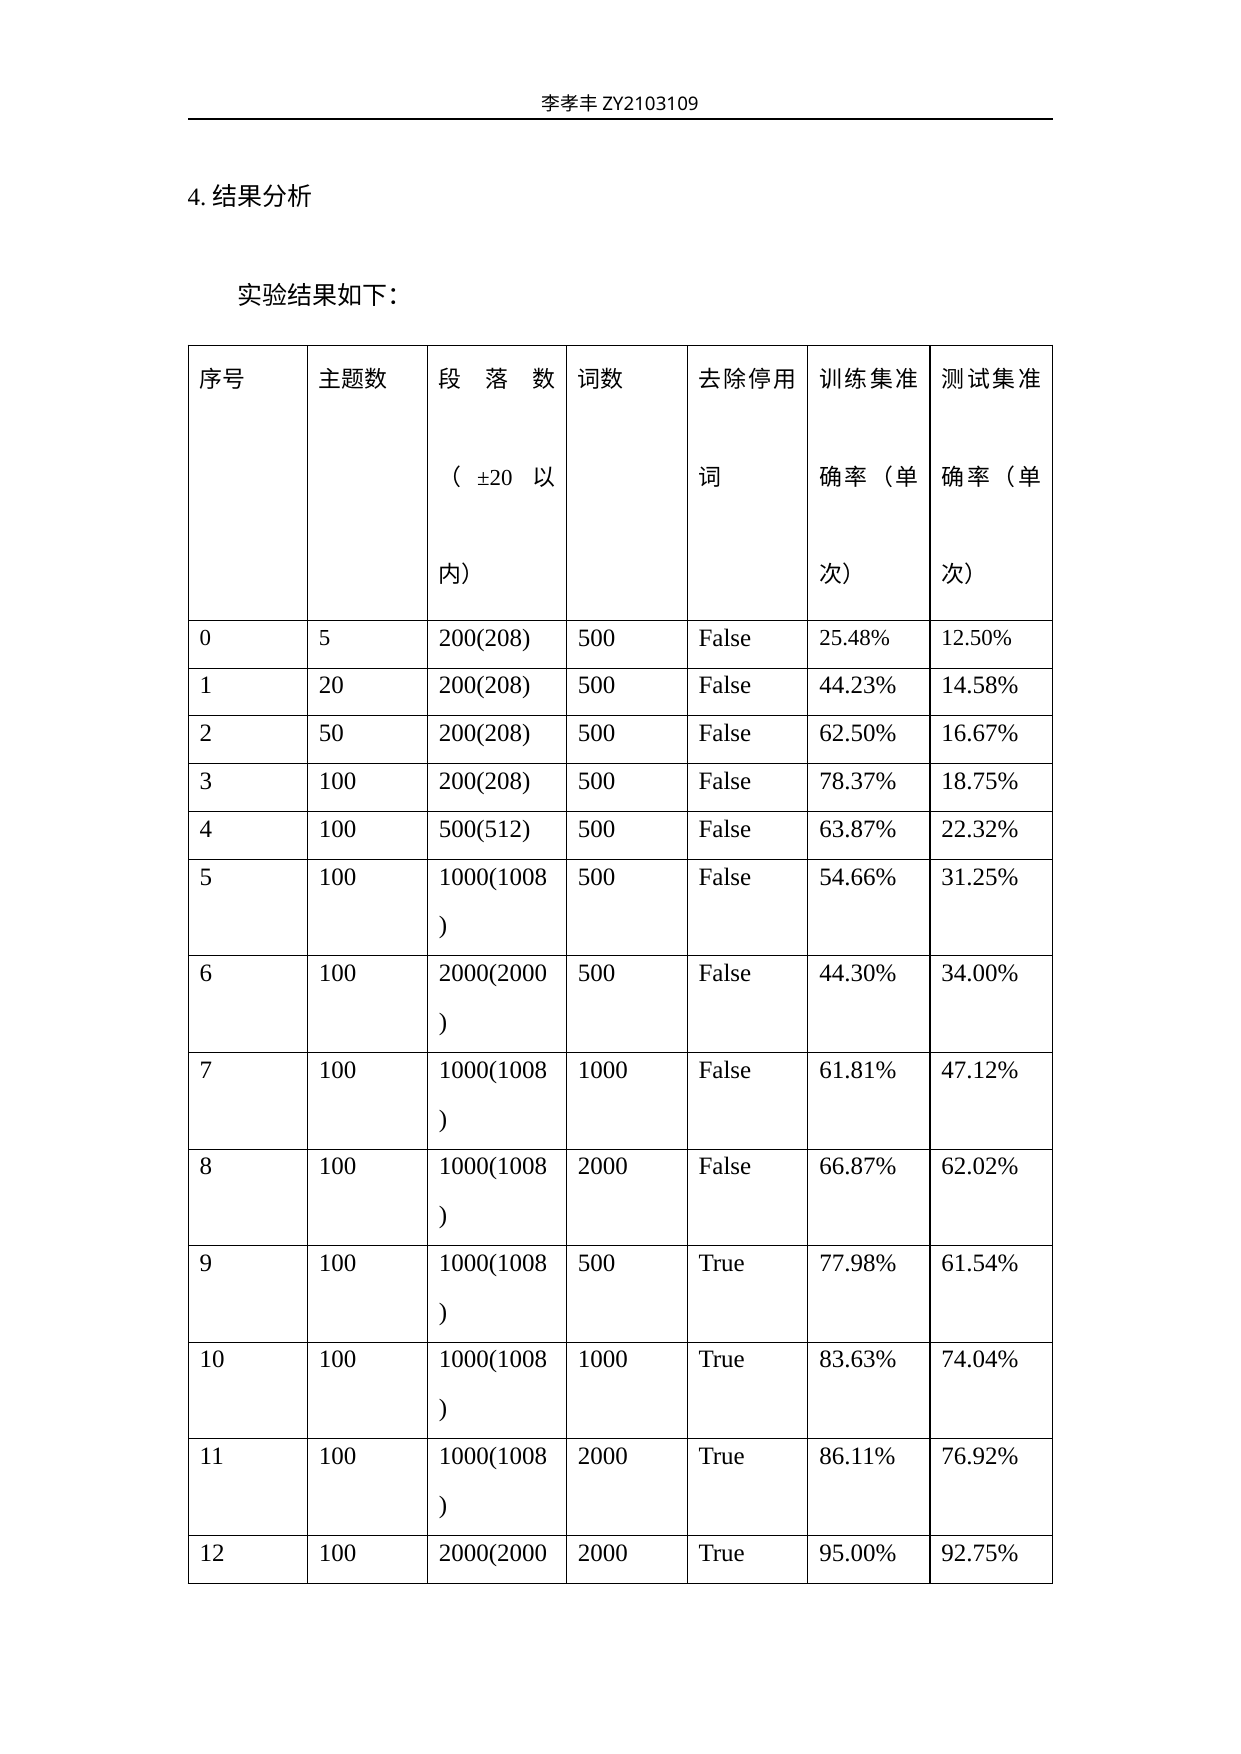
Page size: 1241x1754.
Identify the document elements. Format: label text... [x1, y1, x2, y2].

table_cell 31.25% [931, 860, 1052, 955]
table_cell 200(208) [428, 621, 566, 668]
table_cell 74.04% [931, 1343, 1052, 1438]
table_cell 100 [308, 1439, 427, 1535]
table_cell False [688, 669, 807, 715]
table_cell 1000(1008) [428, 1150, 566, 1245]
table_cell 44.30% [808, 956, 929, 1052]
table_cell 66.87% [808, 1150, 929, 1245]
table_cell 200(208) [428, 764, 566, 811]
table_cell 500 [567, 1246, 687, 1342]
table_cell 14.58% [931, 669, 1052, 715]
table_cell 100 [308, 812, 427, 859]
table_cell True [688, 1246, 807, 1342]
table_cell 100 [308, 764, 427, 811]
table_cell 100 [308, 1246, 427, 1342]
table_cell 54.66% [808, 860, 929, 955]
table_cell 4 [189, 812, 307, 859]
table_cell 500 [567, 812, 687, 859]
table_cell 2000 [567, 1439, 687, 1535]
table_cell 2000 [567, 1150, 687, 1245]
table_cell 12 [189, 1536, 307, 1583]
table_cell 76.92% [931, 1439, 1052, 1535]
table_cell 5 [189, 860, 307, 955]
table_cell 100 [308, 860, 427, 955]
table_cell 500 [567, 669, 687, 715]
table_cell 22.32% [931, 812, 1052, 859]
table_cell 8 [189, 1150, 307, 1245]
table_cell 500 [567, 956, 687, 1052]
table_cell 9 [189, 1246, 307, 1342]
table_cell 2000 [567, 1536, 687, 1583]
table_cell False [688, 1150, 807, 1245]
table_cell False [688, 764, 807, 811]
table_cell False [688, 812, 807, 859]
table_cell 10 [189, 1343, 307, 1438]
table_cell 78.37% [808, 764, 929, 811]
table_cell 62.50% [808, 716, 929, 763]
table_cell 0 [189, 621, 307, 668]
text 4. 结果分析 [187, 162, 1053, 227]
table_header 主题数 [308, 346, 427, 620]
table_cell 1000(1008) [428, 1246, 566, 1342]
table_cell 2 [189, 716, 307, 763]
table_cell 100 [308, 1150, 427, 1245]
table_cell 7 [189, 1053, 307, 1148]
table_cell 1000(1008) [428, 1439, 566, 1535]
table_cell 6 [189, 956, 307, 1052]
table_cell 11 [189, 1439, 307, 1535]
table_cell 100 [308, 1053, 427, 1148]
table_cell 62.02% [931, 1150, 1052, 1245]
table_cell 1000 [567, 1343, 687, 1438]
table_cell 2000(2000) [428, 956, 566, 1052]
table_cell 1000(1008) [428, 1343, 566, 1438]
table_cell 500 [567, 716, 687, 763]
table_header 训练集准确率（单次） [808, 346, 929, 620]
table_cell 83.63% [808, 1343, 929, 1438]
text 实验结果如下： [187, 261, 1053, 326]
table_cell 77.98% [808, 1246, 929, 1342]
table_cell 34.00% [931, 956, 1052, 1052]
table_cell 86.11% [808, 1439, 929, 1535]
table_cell 18.75% [931, 764, 1052, 811]
table_cell True [688, 1536, 807, 1583]
table_cell 500(512) [428, 812, 566, 859]
table_cell 47.12% [931, 1053, 1052, 1148]
table_cell 100 [308, 956, 427, 1052]
table_cell 44.23% [808, 669, 929, 715]
table_cell 95.00% [808, 1536, 929, 1583]
table_cell True [688, 1343, 807, 1438]
table_header 段落数（±20以内） [428, 346, 566, 620]
table_cell 61.54% [931, 1246, 1052, 1342]
table_cell 200(208) [428, 716, 566, 763]
table_cell 500 [567, 860, 687, 955]
table_cell False [688, 956, 807, 1052]
table_cell 100 [308, 1343, 427, 1438]
table_cell 61.81% [808, 1053, 929, 1148]
table_cell 100 [308, 1536, 427, 1583]
table_cell 5 [308, 621, 427, 668]
table_cell False [688, 860, 807, 955]
table_cell True [688, 1439, 807, 1535]
table_cell 63.87% [808, 812, 929, 859]
table_cell 1000 [567, 1053, 687, 1148]
table_cell 20 [308, 669, 427, 715]
table_cell False [688, 1053, 807, 1148]
table_cell 50 [308, 716, 427, 763]
table_cell 1 [189, 669, 307, 715]
table_cell 500 [567, 621, 687, 668]
table_cell 2000(2000) [428, 1536, 566, 1583]
table_cell 92.75% [931, 1536, 1052, 1583]
table_cell 1000(1008) [428, 1053, 566, 1148]
table_cell 1000(1008) [428, 860, 566, 955]
table_cell 12.50% [931, 621, 1052, 668]
table_cell 25.48% [808, 621, 929, 668]
table_cell 200(208) [428, 669, 566, 715]
table_cell 500 [567, 764, 687, 811]
table_cell False [688, 716, 807, 763]
table_cell 16.67% [931, 716, 1052, 763]
table_header 去除停用词 [688, 346, 807, 620]
table_header 序号 [189, 346, 307, 620]
table_header 测试集准确率（单次） [931, 346, 1052, 620]
table_cell False [688, 621, 807, 668]
table_cell 3 [189, 764, 307, 811]
table_header 词数 [567, 346, 687, 620]
